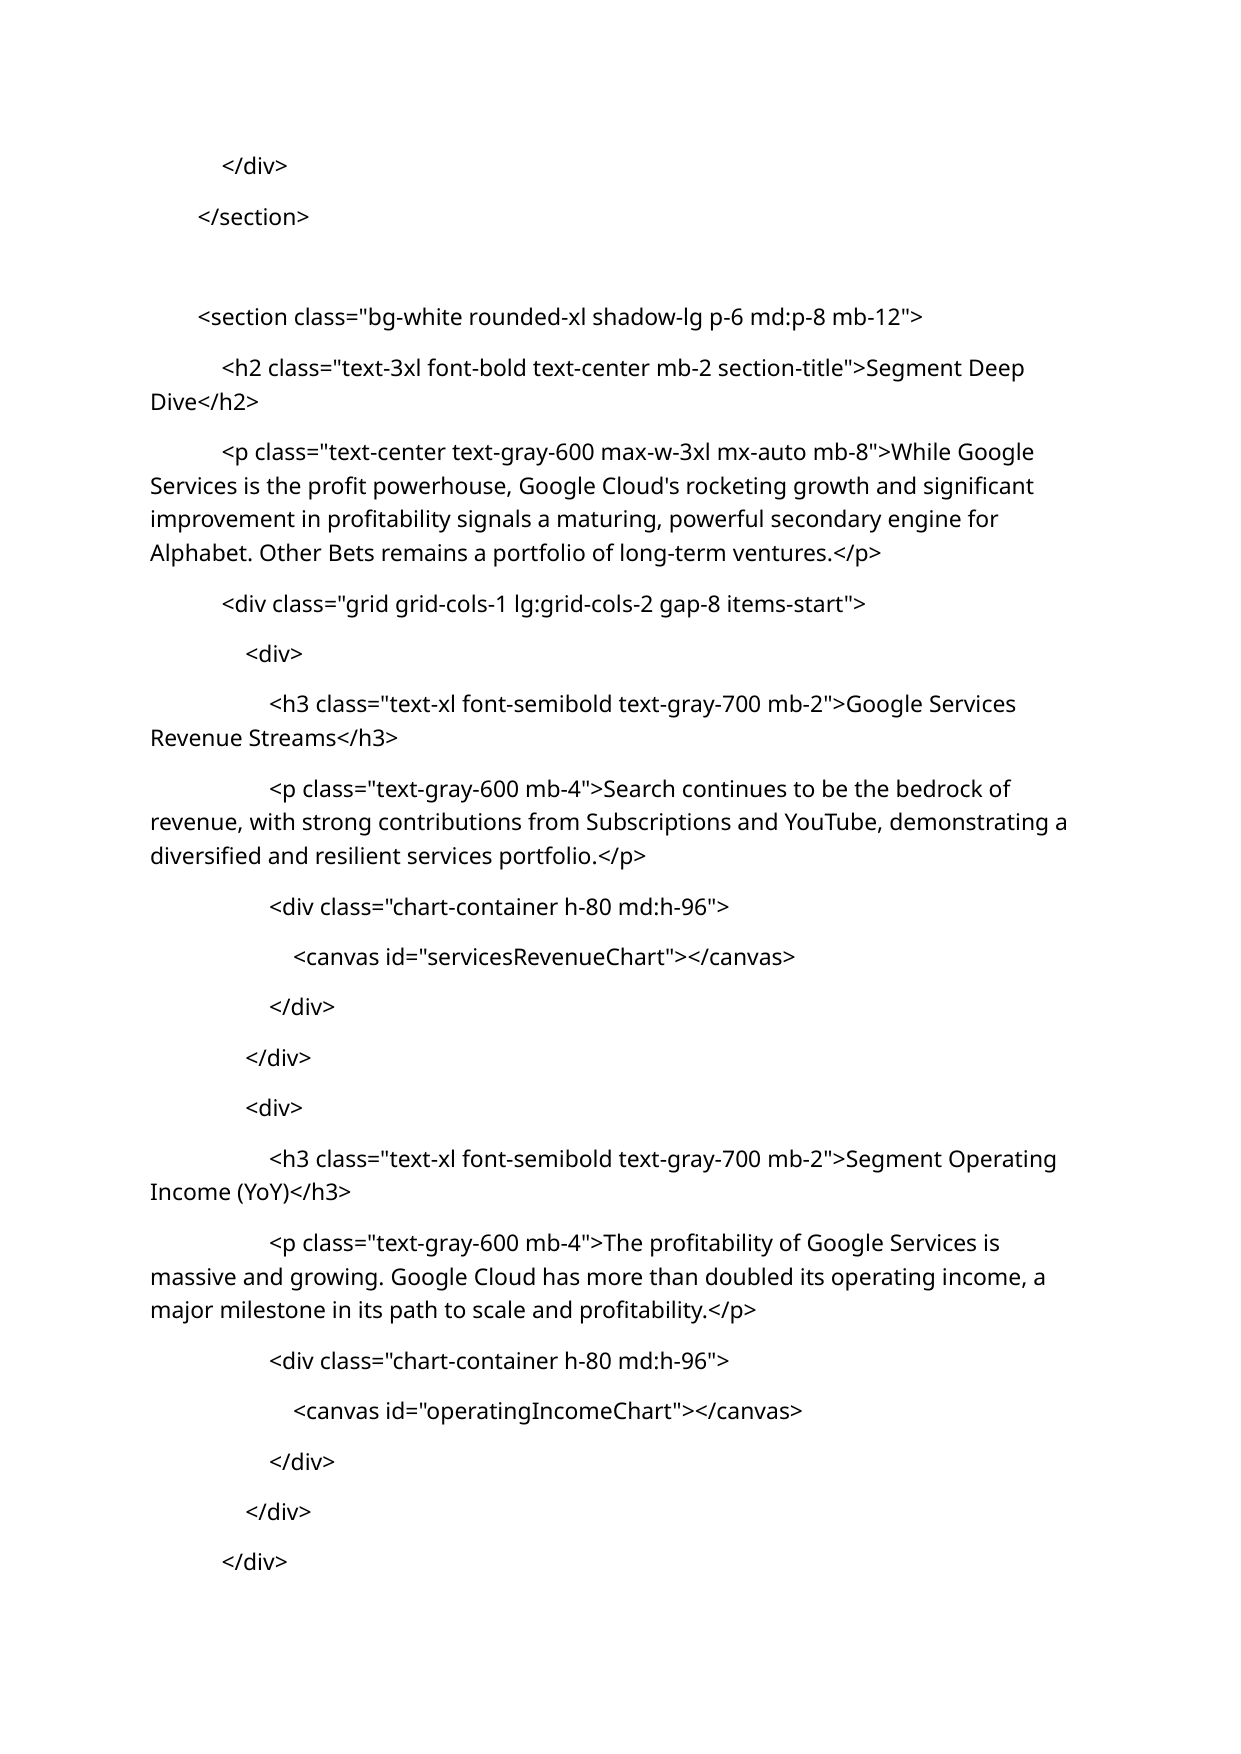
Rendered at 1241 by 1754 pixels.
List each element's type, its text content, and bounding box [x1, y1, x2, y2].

text <h3 class="text-xl font-semibold text-gray-700 mb-2">Segment Operating Income (YoY)</h3> [150, 1142, 1090, 1207]
text <p class="text-gray-600 mb-4">The profitability of Google Services is massive and growing. Google Cloud has more than doubled its operating income, a major milestone in its path to scale and profitability.</p> [150, 1227, 1090, 1325]
text <section class="bg-white rounded-xl shadow-lg p-6 md:p-8 mb-12"> [150, 301, 1090, 332]
text <canvas id="servicesRevenueChart"></canvas> [150, 941, 1090, 972]
text <div class="chart-container h-80 md:h-96"> [150, 890, 1090, 922]
text </div> [150, 1496, 1090, 1527]
text <div class="chart-container h-80 md:h-96"> [150, 1344, 1090, 1376]
text </div> [150, 150, 1090, 181]
text <div> [150, 638, 1090, 669]
text <p class="text-center text-gray-600 max-w-3xl mx-auto mb-8">While Google Services is the profit powerhouse, Google Cloud's rocketing growth and significant improvement in profitability signals a maturing, powerful secondary engine for Alphabet. Other Bets remains a portfolio of long-term ventures.</p> [150, 436, 1090, 568]
text </section> [150, 200, 1090, 232]
text </div> [150, 1546, 1090, 1577]
text <canvas id="operatingIncomeChart"></canvas> [150, 1395, 1090, 1426]
text <div> [150, 1092, 1090, 1123]
text <h2 class="text-3xl font-bold text-center mb-2 section-title">Segment Deep Dive</h2> [150, 352, 1090, 417]
text </div> [150, 991, 1090, 1022]
text <div class="grid grid-cols-1 lg:grid-cols-2 gap-8 items-start"> [150, 587, 1090, 619]
text <h3 class="text-xl font-semibold text-gray-700 mb-2">Google Services Revenue Streams</h3> [150, 688, 1090, 753]
text </div> [150, 1445, 1090, 1477]
text </div> [150, 1042, 1090, 1073]
text <p class="text-gray-600 mb-4">Search continues to be the bedrock of revenue, with strong contributions from Subscriptions and YouTube, demonstrating a diversified and resilient services portfolio.</p> [150, 772, 1090, 871]
